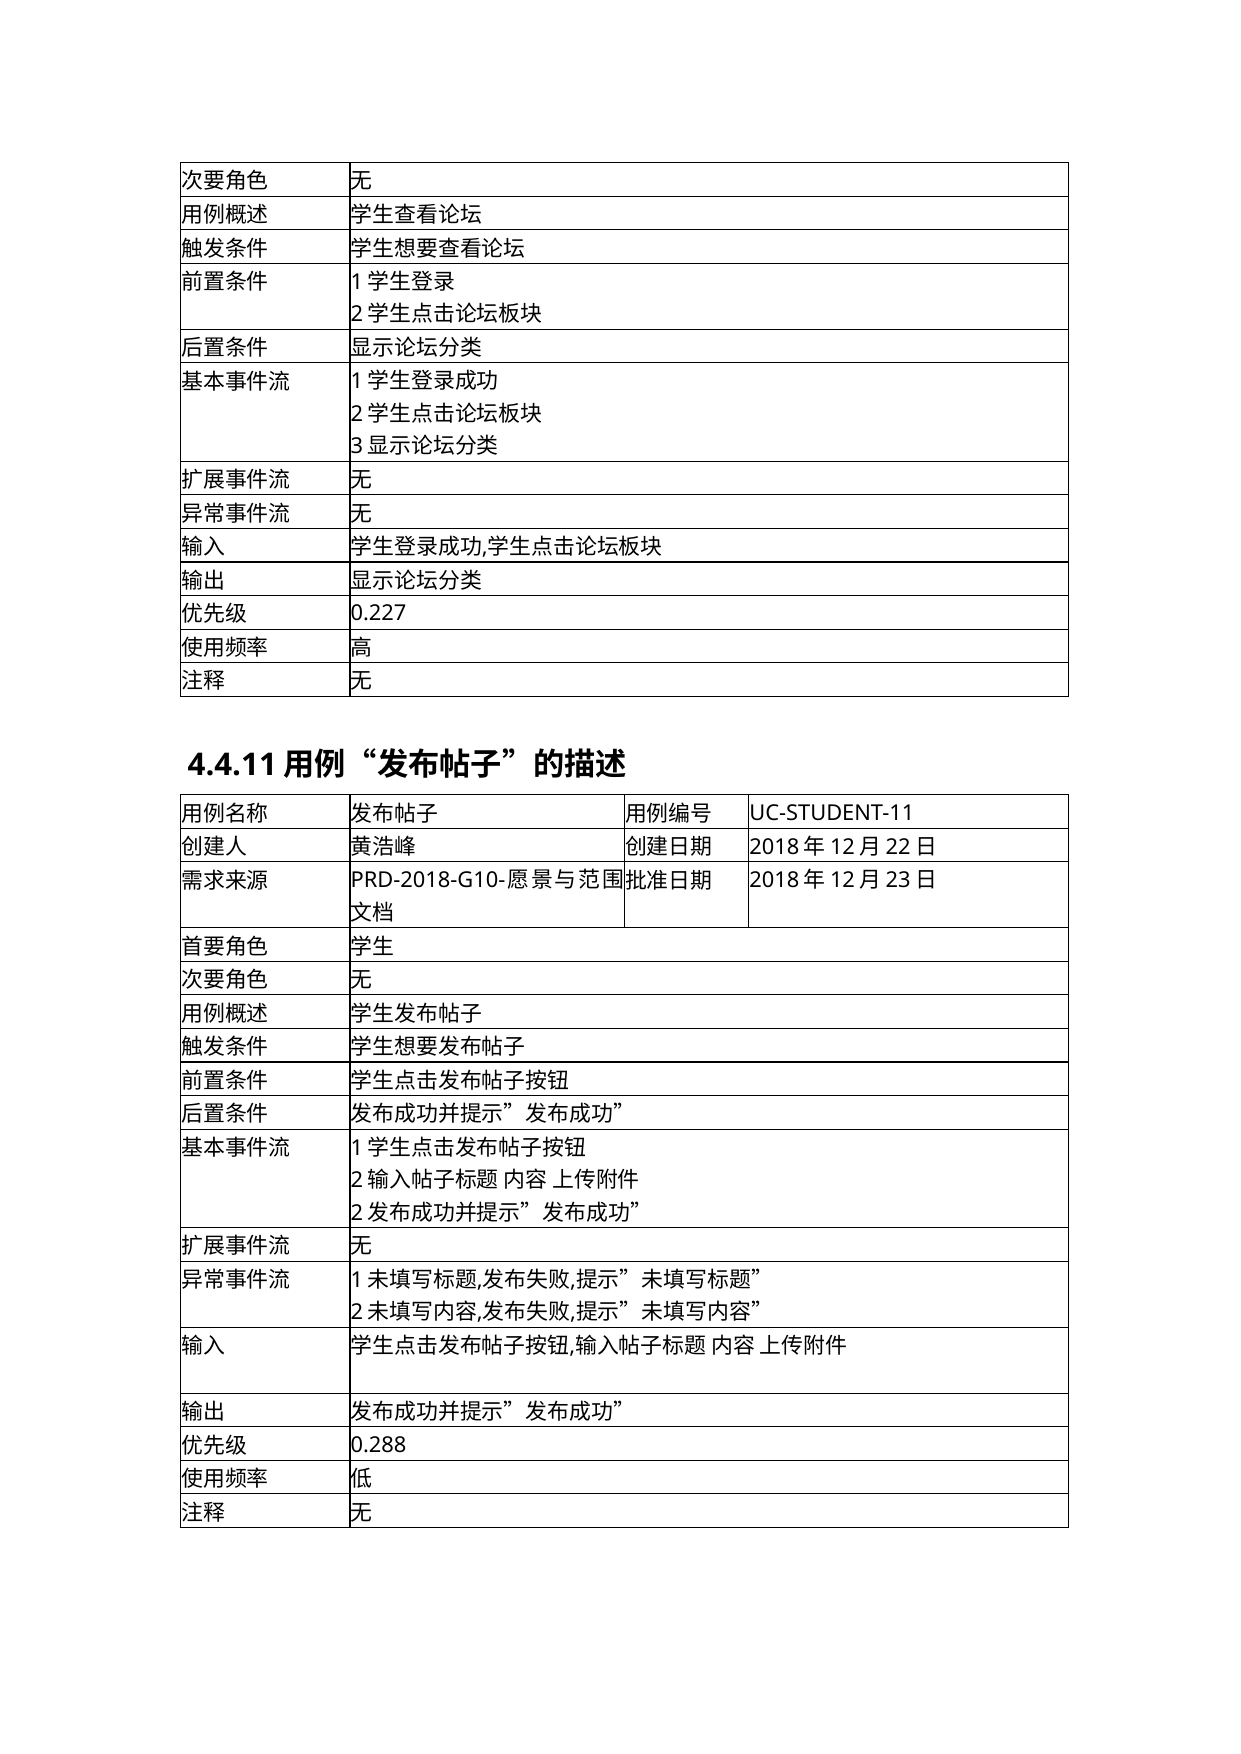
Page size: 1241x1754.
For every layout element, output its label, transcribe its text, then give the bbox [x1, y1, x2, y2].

table_cell 优先级 [181, 1427, 349, 1460]
table_cell 2018年12月23日 [749, 862, 1068, 927]
table_cell 无 [351, 495, 1068, 528]
table_cell 0.227 [351, 596, 1068, 628]
table_cell 学生想要发布帖子 [351, 1029, 1068, 1061]
table_cell 输出 [181, 1394, 349, 1426]
table_cell 1学生登录成功 2学生点击论坛板块 3显示论坛分类 [351, 363, 1068, 461]
table_cell 首要角色 [181, 928, 349, 961]
table_cell 前置条件 [181, 264, 349, 329]
table_cell 学生查看论坛 [351, 197, 1068, 229]
table_cell 低 [351, 1461, 1068, 1493]
table_cell 学生点击发布帖子按钮,输入帖子标题 内容 上传附件 [351, 1328, 1068, 1393]
table_cell 学生发布帖子 [351, 995, 1068, 1028]
table_cell 用例概述 [181, 197, 349, 229]
table_cell 2018年12月22日 [749, 829, 1068, 861]
subtitle 4.4.11用例“发布帖子”的描述 [187, 729, 1053, 794]
table_cell 创建日期 [625, 829, 748, 861]
table_cell 优先级 [181, 596, 349, 628]
table_cell 需求来源 [181, 862, 349, 927]
table_cell 次要角色 [181, 163, 349, 196]
table_cell 学生想要查看论坛 [351, 230, 1068, 263]
table_cell 无 [351, 163, 1068, 196]
table_cell 无 [351, 462, 1068, 494]
table_cell 无 [351, 962, 1068, 994]
table_cell 扩展事件流 [181, 1228, 349, 1261]
table_cell 学生 [351, 928, 1068, 961]
table_cell 输入 [181, 1328, 349, 1393]
table_cell 用例概述 [181, 995, 349, 1028]
table_cell 使用频率 [181, 630, 349, 662]
table_cell 异常事件流 [181, 1262, 349, 1327]
table_header 用例名称 [181, 795, 349, 828]
table_header 发布帖子 [351, 795, 624, 828]
table_cell 输入 [181, 529, 349, 561]
table_cell 注释 [181, 1494, 349, 1527]
table_cell 基本事件流 [181, 363, 349, 461]
table_cell 无 [351, 663, 1068, 696]
table_cell 1学生点击发布帖子按钮 2输入帖子标题 内容 上传附件 2发布成功并提示”发布成功” [351, 1130, 1068, 1227]
table_cell 使用频率 [181, 1461, 349, 1493]
table_cell 创建人 [181, 829, 349, 861]
table_cell 注释 [181, 663, 349, 696]
table_cell 基本事件流 [181, 1130, 349, 1227]
table_cell 无 [351, 1494, 1068, 1527]
table_cell 显示论坛分类 [351, 330, 1068, 362]
table_cell 1学生登录 2学生点击论坛板块 [351, 264, 1068, 329]
table_cell 输出 [181, 563, 349, 595]
table_cell 扩展事件流 [181, 462, 349, 494]
table_cell 批准日期 [625, 862, 748, 927]
table_cell 前置条件 [181, 1063, 349, 1095]
table_cell 学生登录成功,学生点击论坛板块 [351, 529, 1068, 561]
table_cell 发布成功并提示”发布成功” [351, 1096, 1068, 1128]
table_cell 异常事件流 [181, 495, 349, 528]
table_cell 后置条件 [181, 330, 349, 362]
table_cell 触发条件 [181, 1029, 349, 1061]
table_cell 无 [351, 1228, 1068, 1261]
table_cell 高 [351, 630, 1068, 662]
table_cell 次要角色 [181, 962, 349, 994]
table_header 用例编号 [625, 795, 748, 828]
table_header UC-STUDENT-11 [749, 795, 1068, 828]
table_cell 1未填写标题,发布失败,提示”未填写标题” 2未填写内容,发布失败,提示”未填写内容” [351, 1262, 1068, 1327]
table_cell 后置条件 [181, 1096, 349, 1128]
table_cell 0.288 [351, 1427, 1068, 1460]
table_cell 黄浩峰 [351, 829, 624, 861]
table_cell 学生点击发布帖子按钮 [351, 1063, 1068, 1095]
table_cell PRD-2018-G10-愿景与范围文档 [351, 862, 624, 927]
table_cell 触发条件 [181, 230, 349, 263]
table_cell 发布成功并提示”发布成功” [351, 1394, 1068, 1426]
table_cell 显示论坛分类 [351, 563, 1068, 595]
